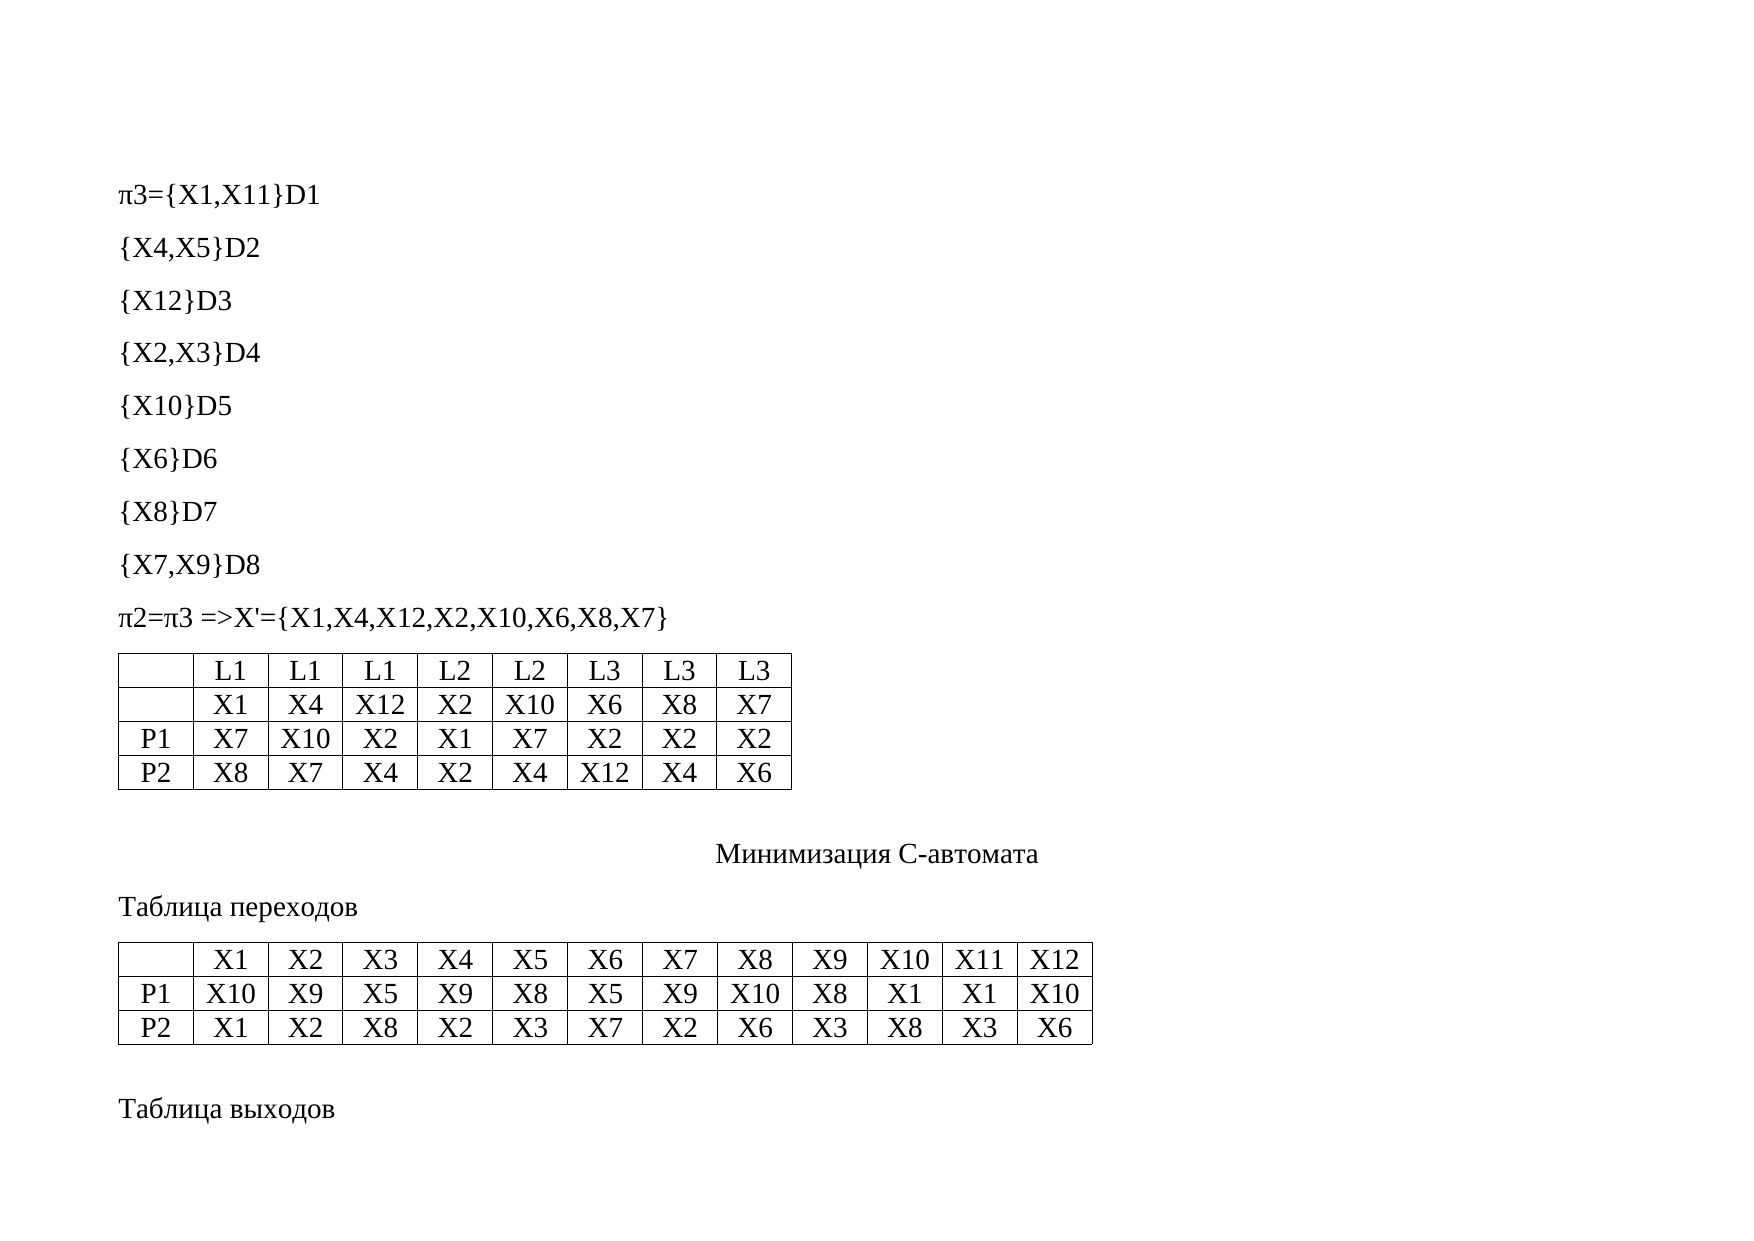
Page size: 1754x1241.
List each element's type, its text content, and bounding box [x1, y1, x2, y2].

text {X7,X9}D8 [118, 547, 1636, 580]
text π3={X1,X11}D1 [118, 177, 1636, 211]
table_cell X8 [643, 688, 716, 721]
table_cell X6 [717, 756, 791, 789]
table_header X2 [269, 943, 342, 976]
table_cell X3 [493, 1011, 567, 1044]
text {X2,X3}D4 [118, 336, 1636, 369]
table_header X6 [568, 943, 642, 976]
text Минимизация С-автомата [118, 836, 1636, 870]
table_cell X2 [418, 756, 492, 789]
table_cell X7 [568, 1011, 642, 1044]
table_cell X10 [269, 722, 342, 755]
table_cell X2 [418, 688, 492, 721]
table_cell X1 [418, 722, 492, 755]
table_cell X2 [269, 1011, 342, 1044]
table_header X12 [1018, 943, 1092, 976]
table_header X8 [718, 943, 792, 976]
table_cell X7 [269, 756, 342, 789]
table_header L3 [717, 654, 791, 687]
table_cell X5 [343, 977, 417, 1010]
table_header X11 [943, 943, 1017, 976]
table_cell X2 [643, 1011, 717, 1044]
table_header X1 [194, 943, 268, 976]
table_header L3 [568, 654, 642, 687]
table_cell P2 [119, 1011, 193, 1044]
table_header L3 [643, 654, 716, 687]
text {X4,X5}D2 [118, 230, 1636, 263]
table_cell X10 [194, 977, 268, 1010]
table_cell X4 [643, 756, 716, 789]
table_cell X10 [718, 977, 792, 1010]
table_header L1 [194, 654, 268, 687]
table_cell X8 [493, 977, 567, 1010]
table_cell X1 [943, 977, 1017, 1010]
table_cell X2 [418, 1011, 492, 1044]
table_header X9 [793, 943, 867, 976]
table_header X3 [343, 943, 417, 976]
text Таблица переходов [118, 889, 1636, 922]
table_cell X10 [493, 688, 567, 721]
table_cell X4 [493, 756, 567, 789]
table_cell X12 [568, 756, 642, 789]
table_cell X10 [1018, 977, 1092, 1010]
table_cell X9 [269, 977, 342, 1010]
table_cell X6 [568, 688, 642, 721]
table_cell X1 [194, 688, 268, 721]
table_cell X3 [793, 1011, 867, 1044]
table_cell X12 [343, 688, 417, 721]
table_cell X8 [343, 1011, 417, 1044]
table_cell X1 [194, 1011, 268, 1044]
table_cell X3 [943, 1011, 1017, 1044]
table_header [119, 654, 193, 687]
text π2=π3 =>X'={X1,X4,X12,X2,X10,X6,X8,X7} [118, 600, 1636, 633]
table_header X10 [868, 943, 942, 976]
table_cell X9 [418, 977, 492, 1010]
table_cell X2 [717, 722, 791, 755]
text Таблица выходов [118, 1091, 1636, 1125]
table_header L1 [343, 654, 417, 687]
table_cell P2 [119, 756, 193, 789]
table_header X4 [418, 943, 492, 976]
table_cell X2 [568, 722, 642, 755]
table_cell [119, 688, 193, 721]
table_cell X8 [868, 1011, 942, 1044]
text {X8}D7 [118, 494, 1636, 528]
table_cell X4 [343, 756, 417, 789]
table_cell X7 [717, 688, 791, 721]
table_cell X2 [343, 722, 417, 755]
table_header X7 [643, 943, 717, 976]
text {X10}D5 [118, 388, 1636, 422]
table_cell X4 [269, 688, 342, 721]
table_cell X1 [868, 977, 942, 1010]
table_cell X2 [643, 722, 716, 755]
text {X6}D6 [118, 441, 1636, 475]
table_cell X6 [718, 1011, 792, 1044]
table_cell P1 [119, 722, 193, 755]
text {X12}D3 [118, 283, 1636, 316]
table_header L1 [269, 654, 342, 687]
table_header [119, 943, 193, 976]
table_cell X5 [568, 977, 642, 1010]
table_header X5 [493, 943, 567, 976]
table_cell X9 [643, 977, 717, 1010]
table_cell P1 [119, 977, 193, 1010]
table_cell X8 [194, 756, 268, 789]
table_cell X6 [1018, 1011, 1092, 1044]
table_header L2 [493, 654, 567, 687]
table_header L2 [418, 654, 492, 687]
table_cell X8 [793, 977, 867, 1010]
table_cell X7 [493, 722, 567, 755]
table_cell X7 [194, 722, 268, 755]
